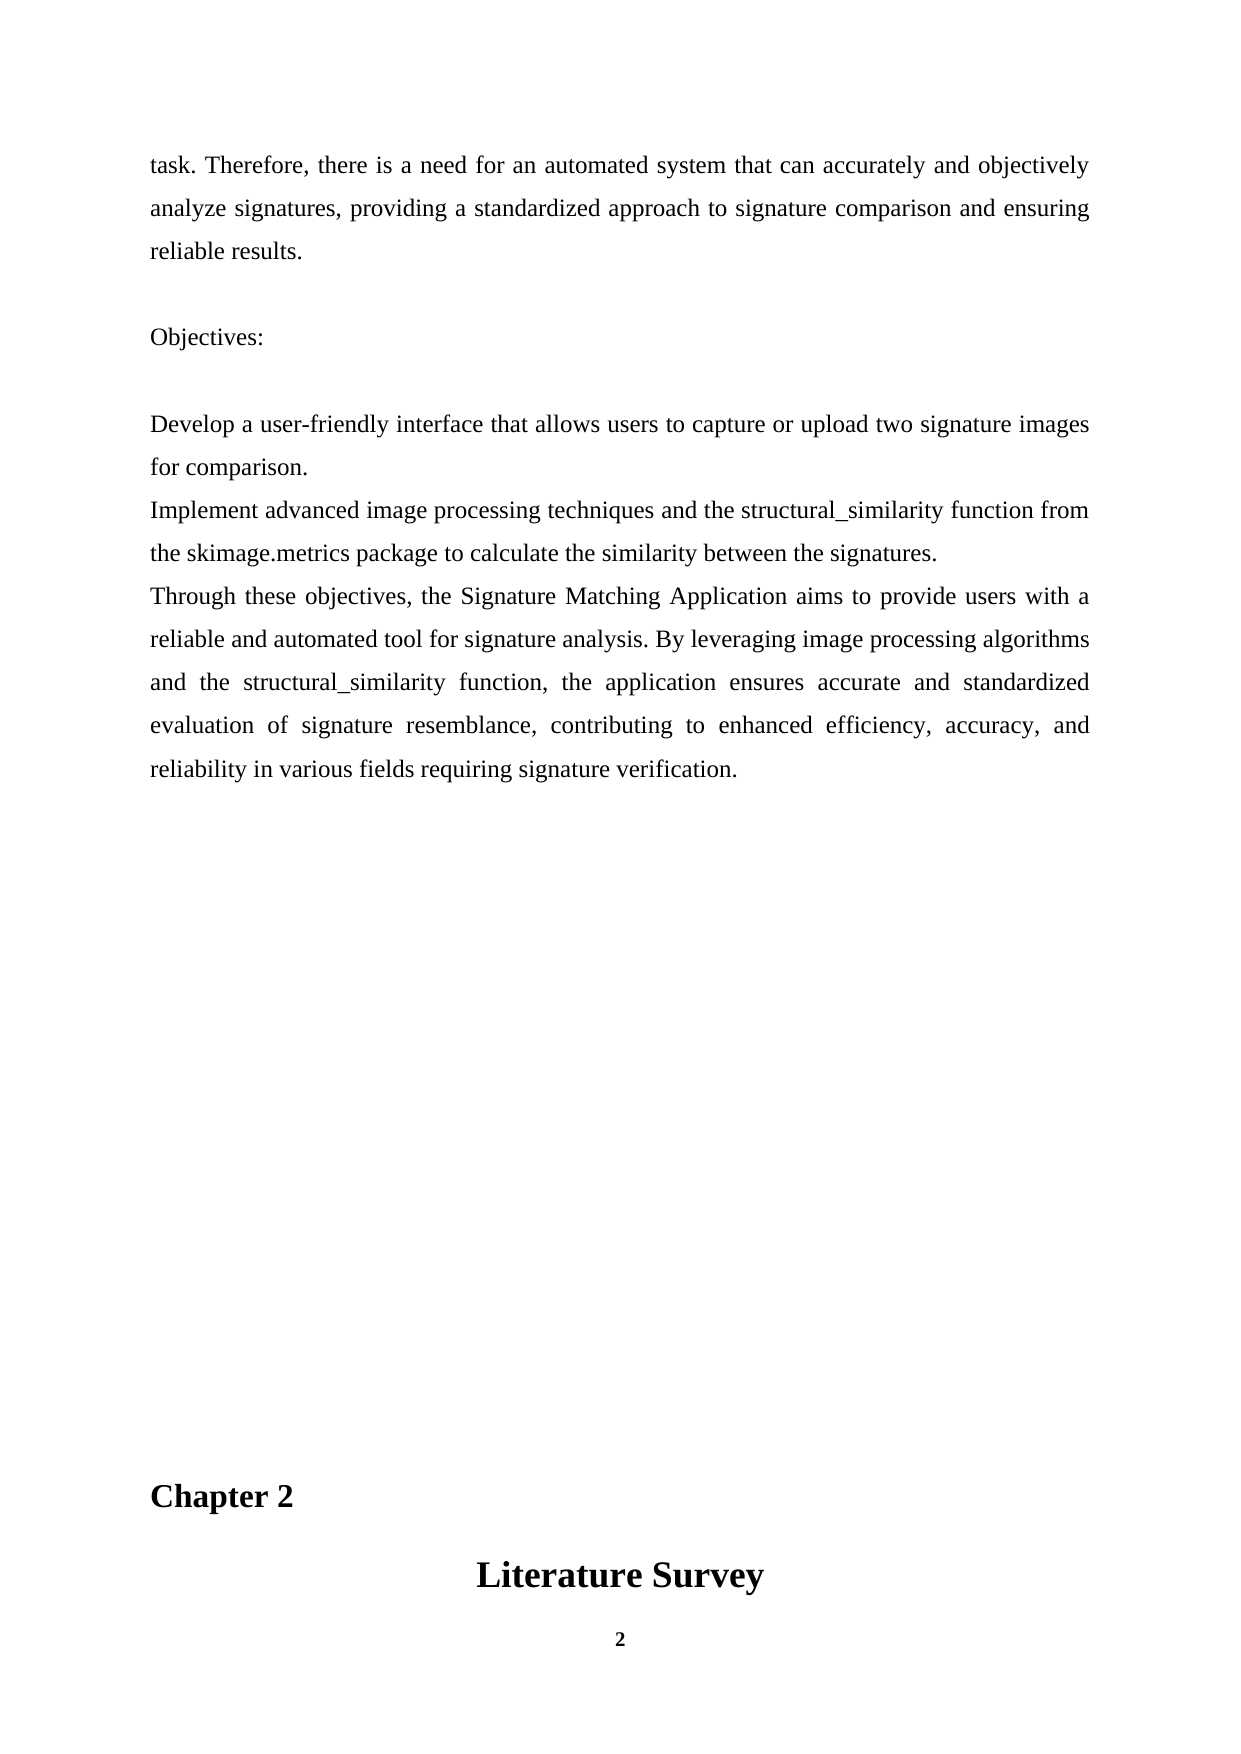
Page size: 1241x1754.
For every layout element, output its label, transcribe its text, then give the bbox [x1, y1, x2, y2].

text Objectives: [150, 322, 1090, 351]
text Implement advanced image processing techniques and the structural_similarity function from the skimage.metrics package to calculate the similarity between the signatures. [150, 495, 1090, 567]
text Literature Survey [150, 1553, 1090, 1596]
text Chapter 2 [150, 1476, 1090, 1514]
text Through these objectives, the Signature Matching Application aims to provide users with a reliable and automated tool for signature analysis. By leveraging image processing algorithms and the structural_similarity function, the application ensures accurate and standardized evaluation of signature resemblance, contributing to enhanced efficiency, accuracy, and reliability in various fields requiring signature verification. [150, 581, 1090, 782]
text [150, 150, 1090, 265]
text Develop a user-friendly interface that allows users to capture or upload two signature images for comparison. [150, 409, 1090, 481]
